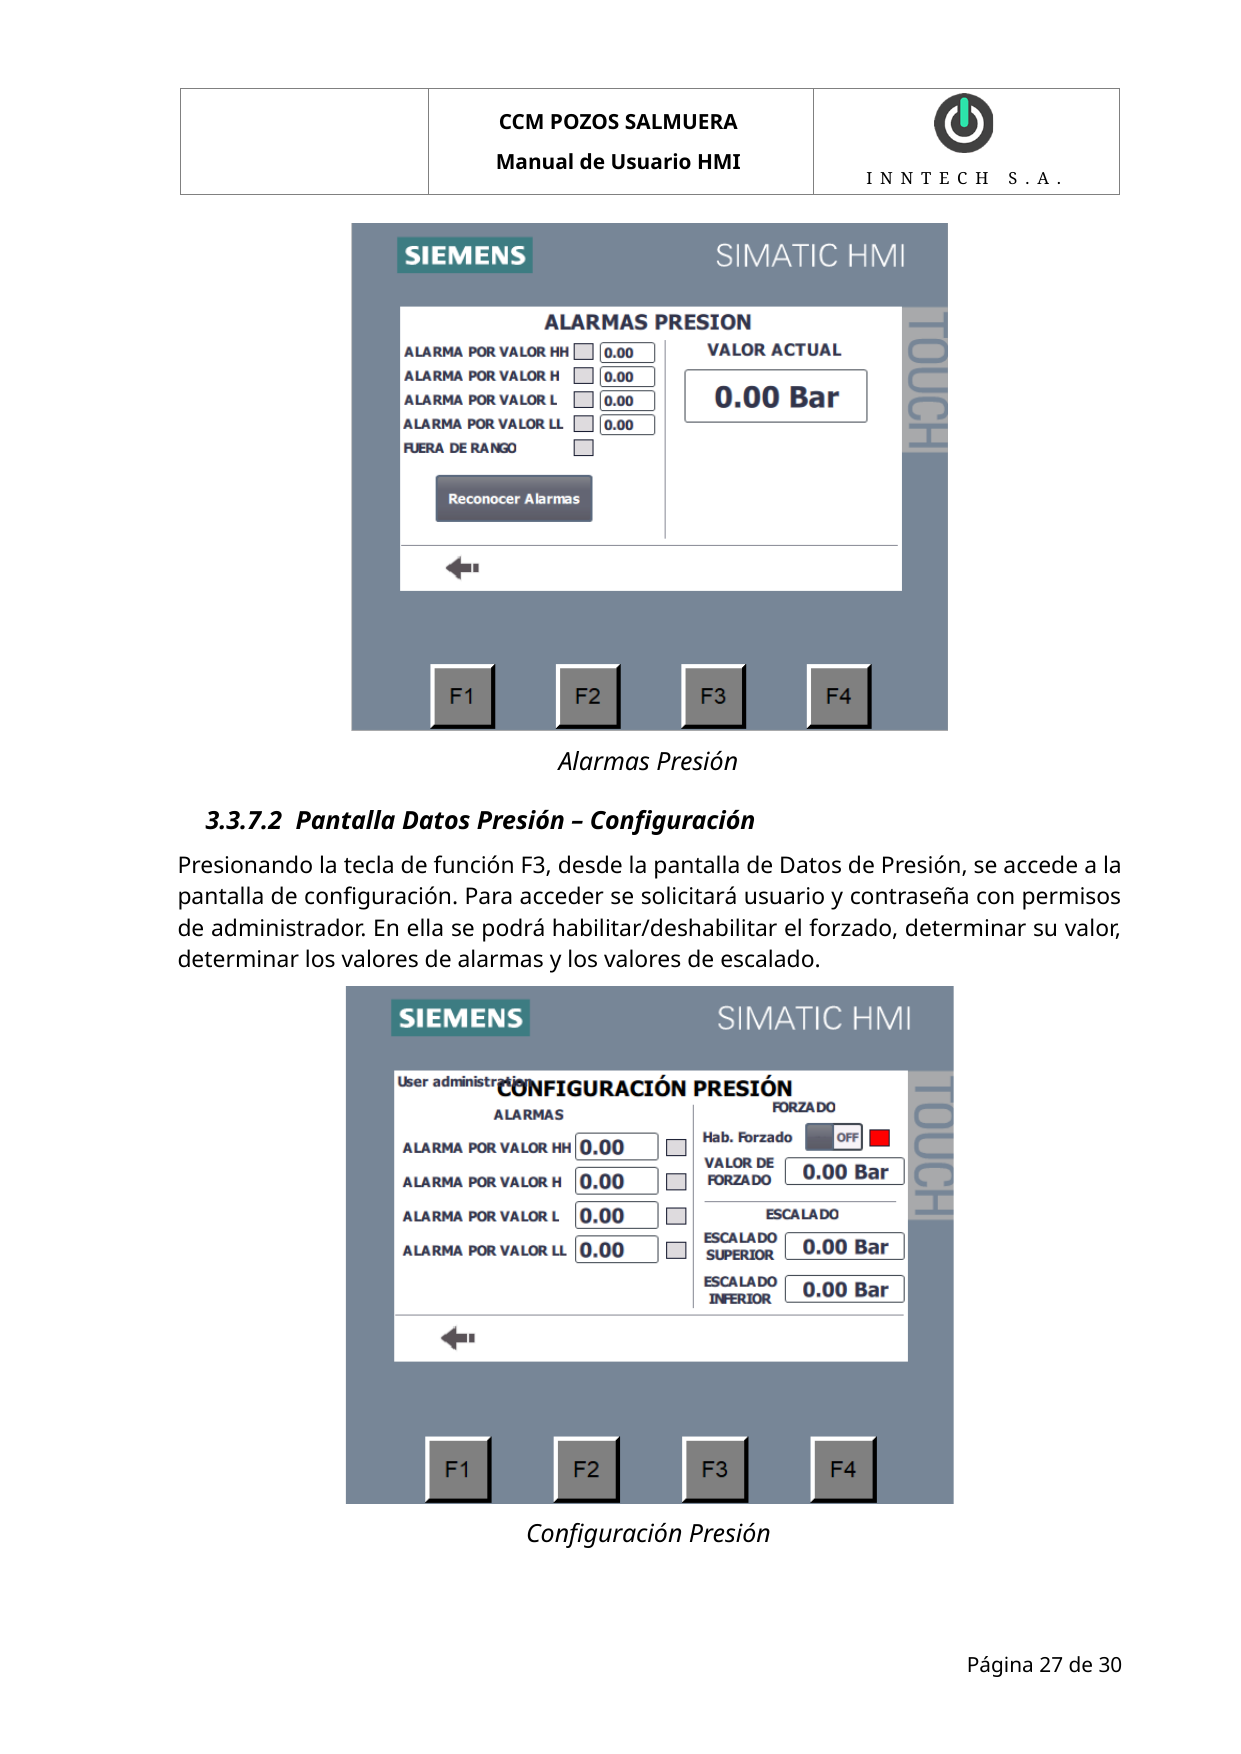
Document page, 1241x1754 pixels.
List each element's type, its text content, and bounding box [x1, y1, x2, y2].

picture [351, 223, 948, 731]
picture [934, 93, 994, 153]
text Configuración Presión [177, 1516, 1122, 1550]
text Presionando la tecla de función F3, desde la pantalla de Datos de Presión, se accede a la pantalla de configuración. Para acceder se solicitará usuario y contraseña con permisos de administrador. En ella se podrá habilitar/deshabilitar el forzado, determinar su valor, determinar los valores de alarmas y los valores de escalado. [177, 849, 1122, 974]
text Alarmas Presión [177, 743, 1122, 777]
subtitle Pantalla Datos Presión – Configuración [205, 802, 1122, 837]
picture [345, 986, 954, 1504]
